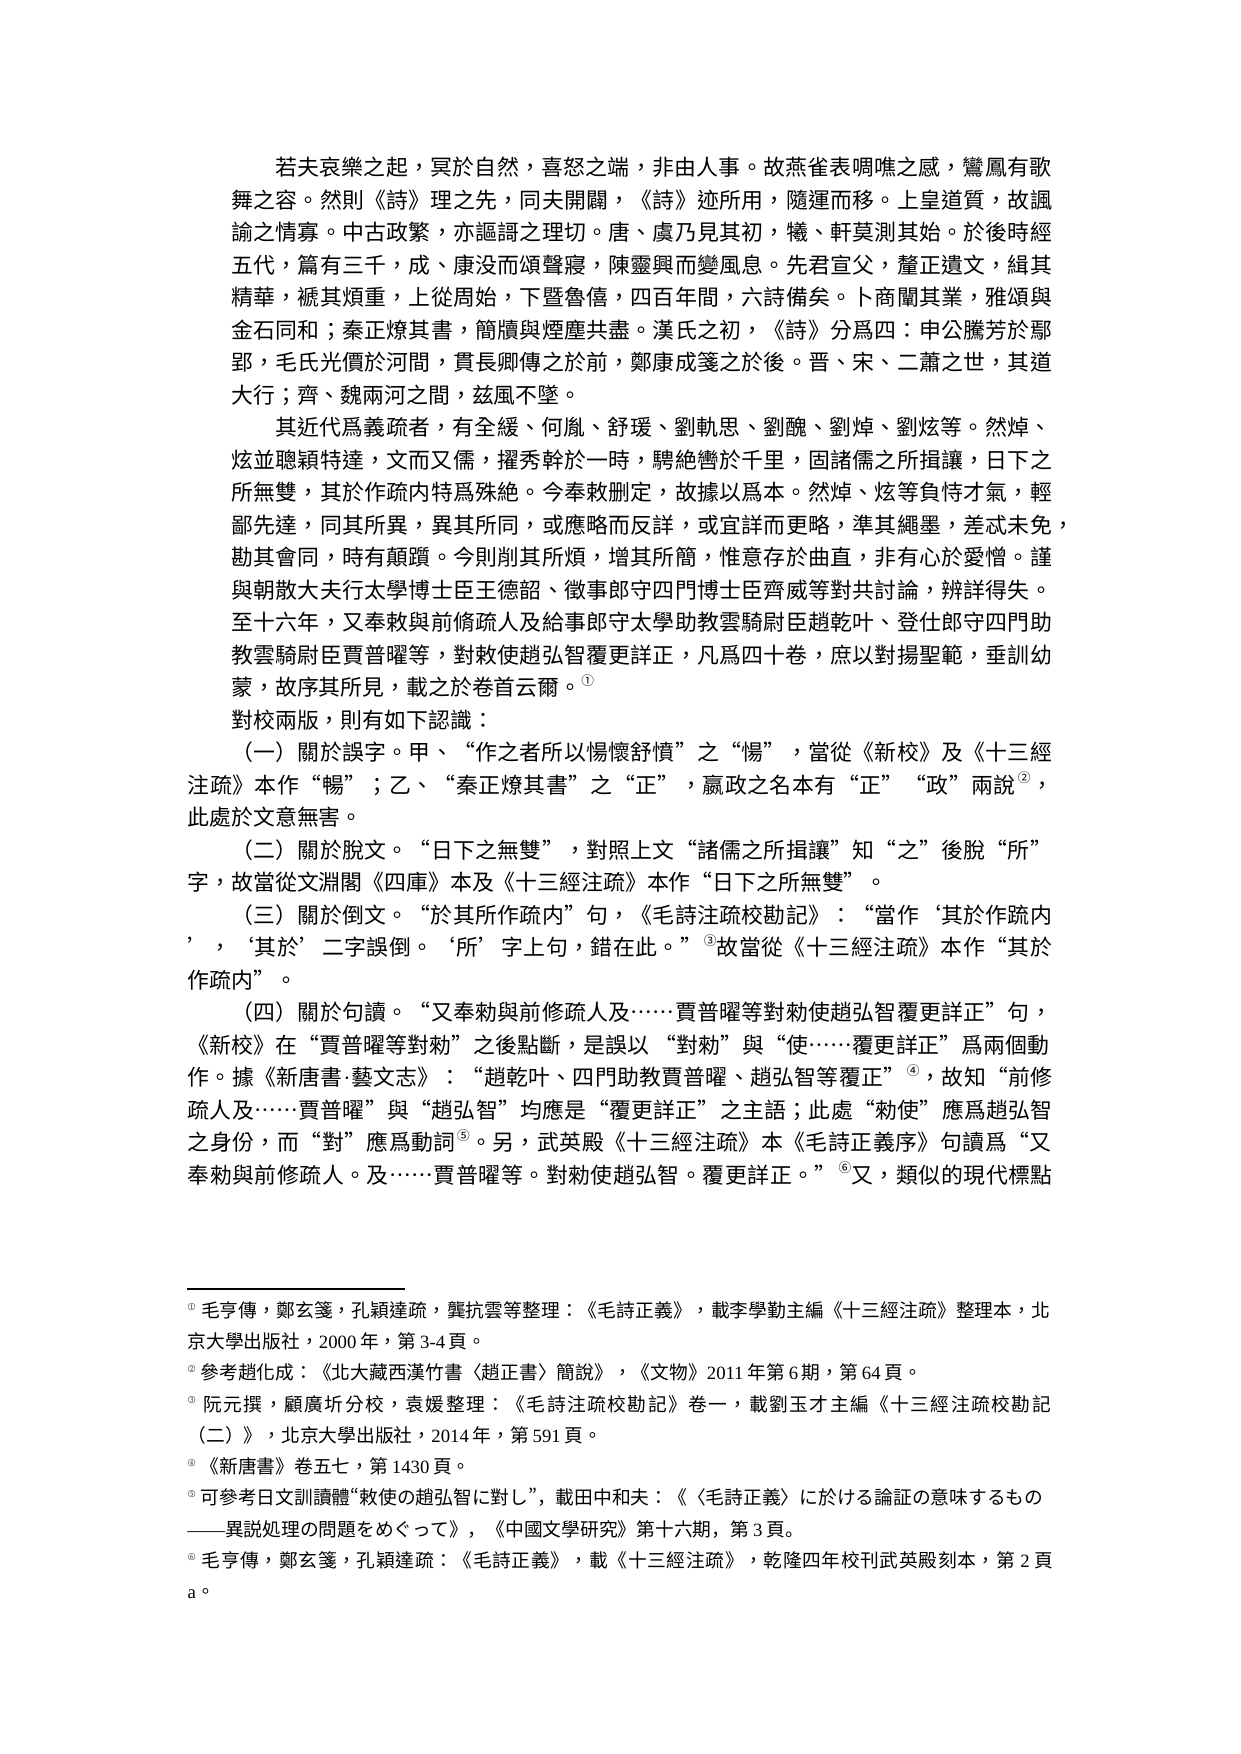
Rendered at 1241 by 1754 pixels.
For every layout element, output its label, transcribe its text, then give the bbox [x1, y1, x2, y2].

text （四）關於句讀。“又奉勑與前修疏人及……賈普曜等對勑使趙弘智覆更詳正”句，《新校》在“賈普曜等對勑”之後點斷，是誤以 “對勑”與“使……覆更詳正”爲兩個動作。據《新唐書·藝文志》：“趙乾叶、四門助教賈普曜、趙弘智等覆正”，故知“前修疏人及……賈普曜”與“趙弘智”均應是“覆更詳正”之主語；此處“勑使”應爲趙弘智之身份，而“對”應爲動詞。另，武英殿《十三經注疏》本《毛詩正義序》句讀爲“又奉勑與前修疏人。及……賈普曜等。對勑使趙弘智。覆更詳正。”又，類似的現代標點有“正觀十六年，奉敕與長才等、對敕使趙弘智覆審。”綜上，當從《十三經注疏》整理本之句讀。 [187, 995, 1053, 1222]
text （三）關於倒文。“於其所作疏内”句，《毛詩注疏校勘記》：“當作‘其於作䟽内’，‘其於’二字誤倒。‘所’字上句，錯在此。”故當從《十三經注疏》本作“其於作疏内”。 [187, 897, 1053, 995]
text （二）關於脫文。“日下之無雙”，對照上文“諸儒之所揖讓”知“之”後脫“所”字，故當從文淵閣《四庫》本及《十三經注疏》本作“日下之所無雙”。 [187, 832, 1053, 897]
text （一）關於誤字。甲、“作之者所以愓懷舒憤”之“愓”，當從《新校》及《十三經注疏》本作“暢”；乙、“秦正燎其書”之“正”，嬴政之名本有“正”“政”兩說，此處於文意無害。 [187, 735, 1053, 832]
text 其近代爲義疏者，有全緩、何胤、舒瑗、劉軌思、劉醜、劉焯、劉炫等。然焯、炫並聰穎特達，文而又儒，擢秀幹於一時，騁絶轡於千里，固諸儒之所揖讓，日下之所無雙，其於作疏内特爲殊絶。今奉敕删定，故據以爲本。然焯、炫等負恃才氣，輕鄙先達，同其所異，異其所同，或應略而反詳，或宜詳而更略，準其繩墨，差忒未免，勘其會同，時有顛躓。今則削其所煩，增其所簡，惟意存於曲直，非有心於愛憎。謹與朝散大夫行太學博士臣王德韶、徵事郎守四門博士臣齊威等對共討論，辨詳得失。至十六年，又奉敕與前脩疏人及給事郎守太學助教雲騎尉臣趙乾叶、登仕郎守四門助教雲騎尉臣賈普曜等，對敕使趙弘智覆更詳正，凡爲四十卷，庶以對揚聖範，垂訓幼蒙，故序其所見，載之於卷首云爾。 [231, 410, 1053, 702]
text 對校兩版，則有如下認識： [187, 702, 1053, 735]
text 若夫哀樂之起，冥於自然，喜怒之端，非由人事。故燕雀表啁噍之感，鸞鳳有歌舞之容。然則《詩》理之先，同夫開闢，《詩》迹所用，隨運而移。上皇道質，故諷諭之情寡。中古政繁，亦謳謌之理切。唐、虞乃見其初，犧、軒莫測其始。於後時經五代，篇有三千，成、康没而頌聲寢，陳靈興而變風息。先君宣父，釐正遺文，緝其精華，褫其煩重，上從周始，下暨魯僖，四百年間，六詩備矣。卜商闡其業，雅頌與金石同和；秦正燎其書，簡牘與煙塵共盡。漢氏之初，《詩》分爲四：申公騰芳於鄢郢，毛氏光價於河間，貫長卿傳之於前，鄭康成箋之於後。晋、宋、二蕭之世，其道大行；齊、魏兩河之間，兹風不墜。 [231, 150, 1053, 410]
